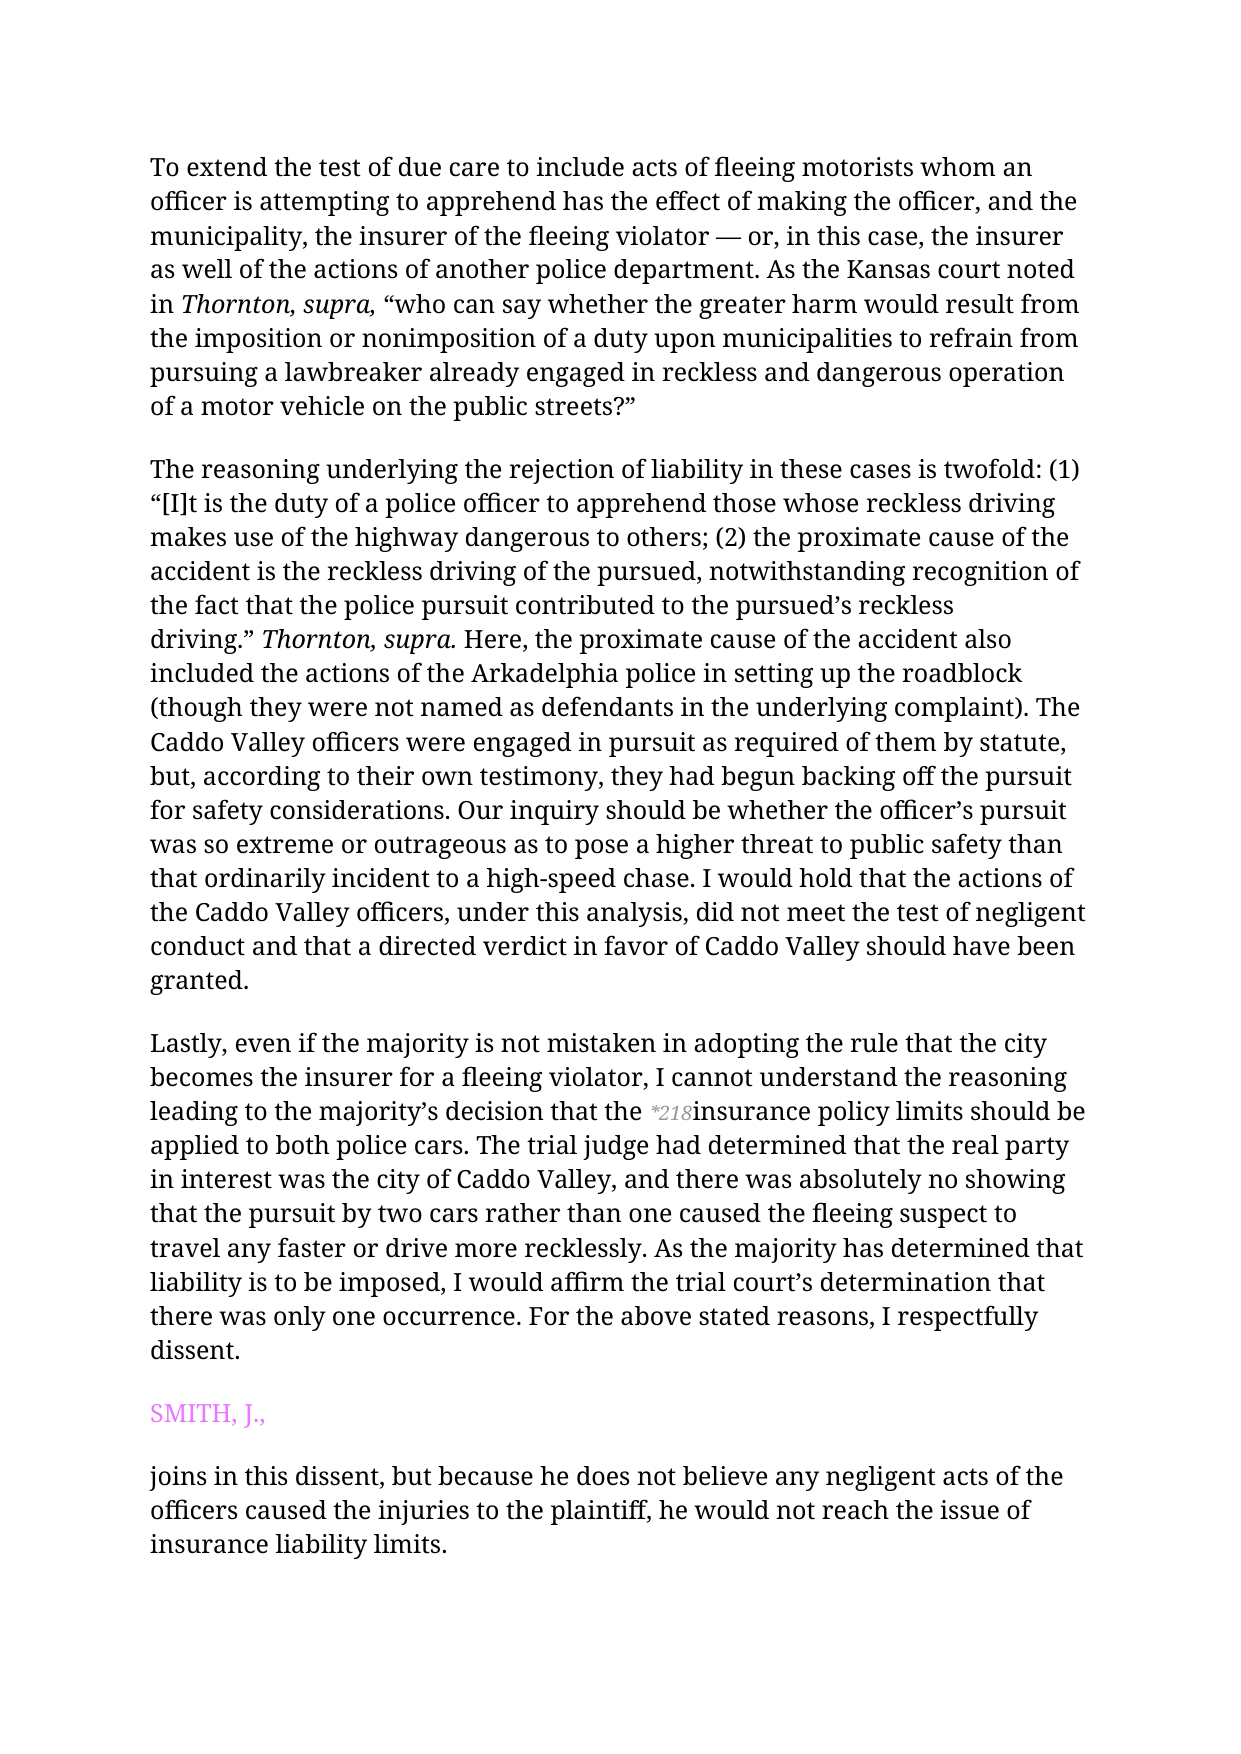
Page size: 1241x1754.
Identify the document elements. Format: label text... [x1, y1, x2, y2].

text SMITH, J., [150, 1396, 1090, 1430]
text Lastly, even if the majority is not mistaken in adopting the rule that the city becomes the insurer for a fleeing violator, I cannot understand the reasoning leading to the majority’s decision that the *218insurance policy limits should be applied to both police cars. The trial judge had determined that the real party in interest was the city of Caddo Valley, and there was absolutely no showing that the pursuit by two cars rather than one caused the fleeing suspect to travel any faster or drive more recklessly. As the majority has determined that liability is to be imposed, I would affirm the trial court’s determination that there was only one occurrence. For the above stated reasons, I respectfully dissent. [150, 1026, 1090, 1366]
text joins in this dissent, but because he does not believe any negligent acts of the officers caused the injuries to the plaintiff, he would not reach the issue of insurance liability limits. [150, 1459, 1090, 1561]
text To extend the test of due care to include acts of fleeing motorists whom an officer is attempting to apprehend has the effect of making the officer, and the municipality, the insurer of the fleeing violator — or, in this case, the insurer as well of the actions of another police department. As the Kansas court noted in Thornton, supra, “who can say whether the greater harm would result from the imposition or nonimposition of a duty upon municipalities to refrain from pursuing a lawbreaker already engaged in reckless and dangerous operation of a motor vehicle on the public streets?” [150, 150, 1090, 422]
text The reasoning underlying the rejection of liability in these cases is twofold: (1) “[I]t is the duty of a police officer to apprehend those whose reckless driving makes use of the highway dangerous to others; (2) the proximate cause of the accident is the reckless driving of the pursued, notwithstanding recognition of the fact that the police pursuit contributed to the pursued’s reckless driving.” Thornton, supra. Here, the proximate cause of the accident also included the actions of the Arkadelphia police in setting up the roadblock (though they were not named as defendants in the underlying complaint). The Caddo Valley officers were engaged in pursuit as required of them by statute, but, according to their own testimony, they had begun backing off the pursuit for safety considerations. Our inquiry should be whether the officer’s pursuit was so extreme or outrageous as to pose a higher threat to public safety than that ordinarily incident to a high-speed chase. I would hold that the actions of the Caddo Valley officers, under this analysis, did not meet the test of negligent conduct and that a directed verdict in favor of Caddo Valley should have been granted. [150, 452, 1090, 997]
